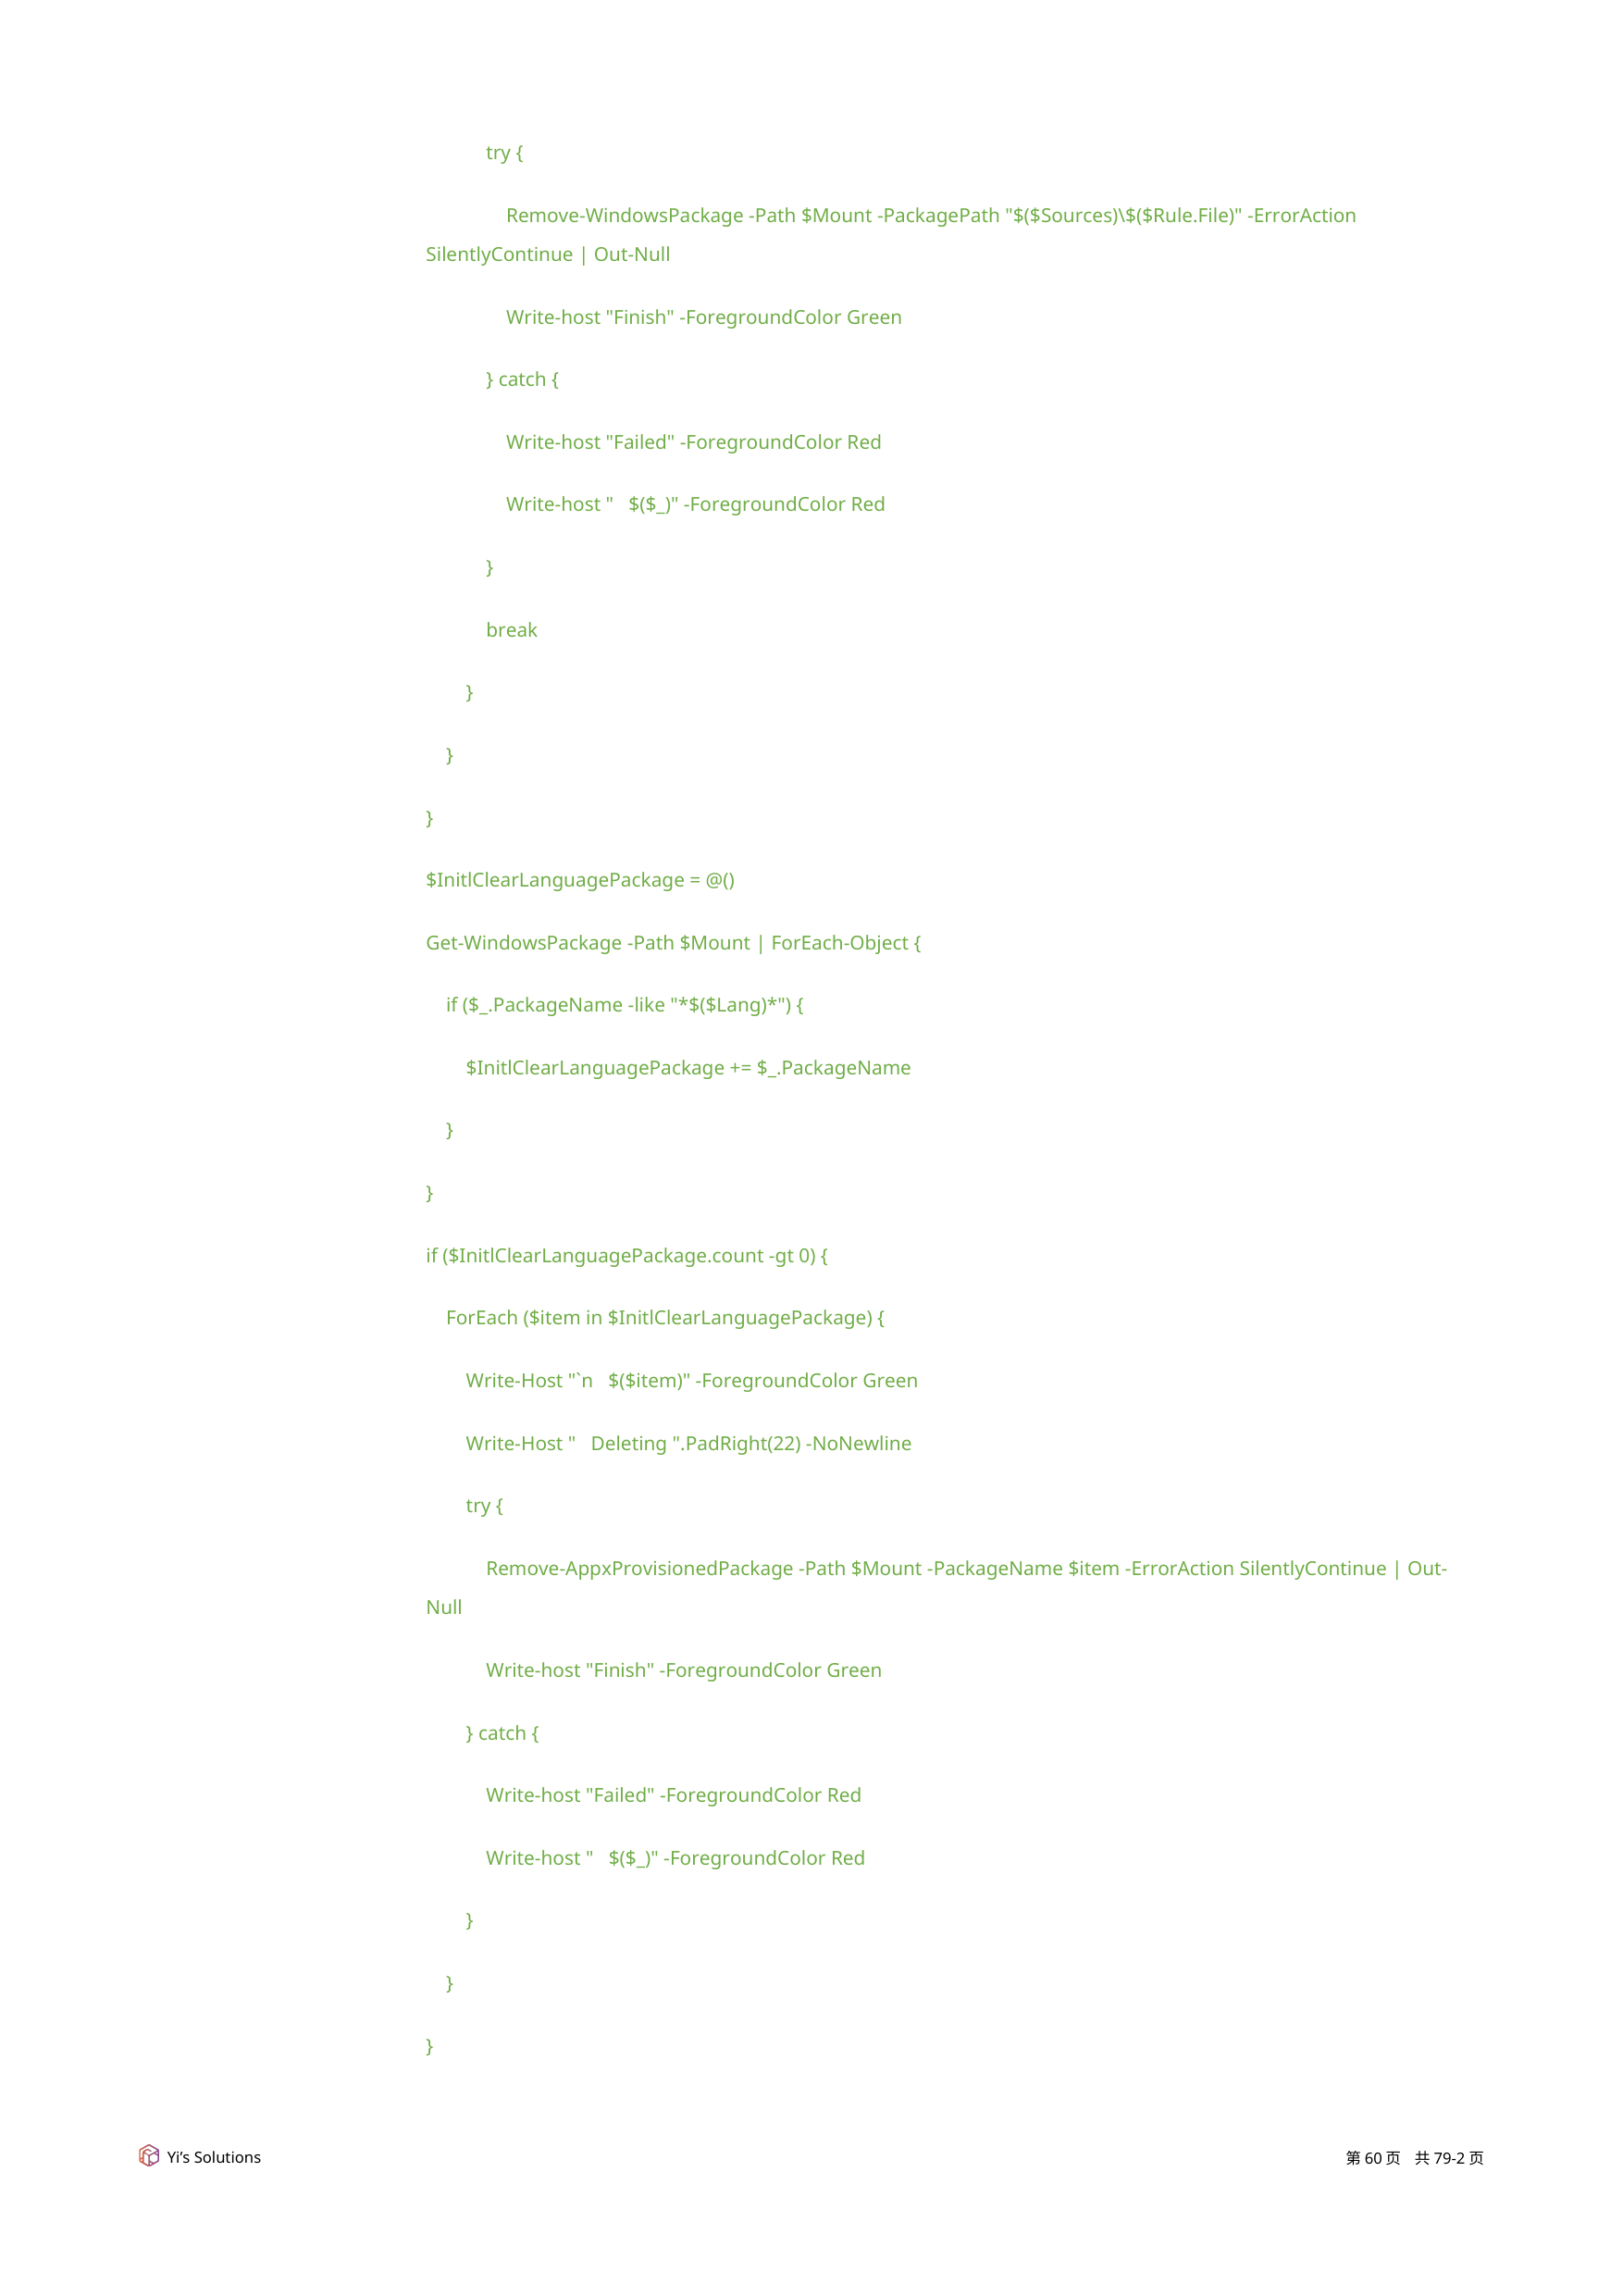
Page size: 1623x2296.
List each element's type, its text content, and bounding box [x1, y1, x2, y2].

text try { [426, 1492, 1484, 1519]
text try { [426, 139, 1484, 165]
text Write-host " $($_)" -ForegroundColor Red [426, 1844, 1484, 1870]
text if ($_.PackageName -like "*$($Lang)*") { [426, 991, 1484, 1018]
text Remove-AppxProvisionedPackage -Path $Mount -PackageName $item -ErrorAction SilentlyContinue | Out-Null [426, 1555, 1484, 1620]
picture [139, 2144, 159, 2166]
text Write-Host "`n $($item)" -ForegroundColor Green [426, 1367, 1484, 1394]
text } [426, 804, 1484, 830]
text } [426, 1907, 1484, 1933]
text } [426, 1179, 1484, 1206]
text Write-host "Finish" -ForegroundColor Green [426, 1657, 1484, 1682]
text $InitlClearLanguagePackage = @() [426, 866, 1484, 893]
text break [426, 616, 1484, 642]
text } [426, 1117, 1484, 1143]
text } [426, 2032, 1484, 2058]
text Remove-WindowsPackage -Path $Mount -PackagePath "$($Sources)\$($Rule.File)" -ErrorAction SilentlyContinue | Out-Null [426, 202, 1484, 267]
text Get-WindowsPackage -Path $Mount | ForEach-Object { [426, 929, 1484, 955]
text Write-host "Finish" -ForegroundColor Green [426, 304, 1484, 329]
text if ($InitlClearLanguagePackage.count -gt 0) { [426, 1242, 1484, 1268]
text Write-host "Failed" -ForegroundColor Red [426, 1781, 1484, 1808]
text } catch { [426, 1719, 1484, 1745]
text Write-host "Failed" -ForegroundColor Red [426, 428, 1484, 454]
text } [426, 1969, 1484, 1996]
text } [426, 741, 1484, 767]
text } catch { [426, 366, 1484, 392]
text Write-host " $($_)" -ForegroundColor Red [426, 491, 1484, 517]
text } [426, 553, 1484, 580]
text $InitlClearLanguagePackage += $_.PackageName [426, 1054, 1484, 1080]
text } [426, 678, 1484, 705]
text Write-Host " Deleting ".PadRight(22) -NoNewline [426, 1430, 1484, 1456]
text ForEach ($item in $InitlClearLanguagePackage) { [426, 1304, 1484, 1331]
